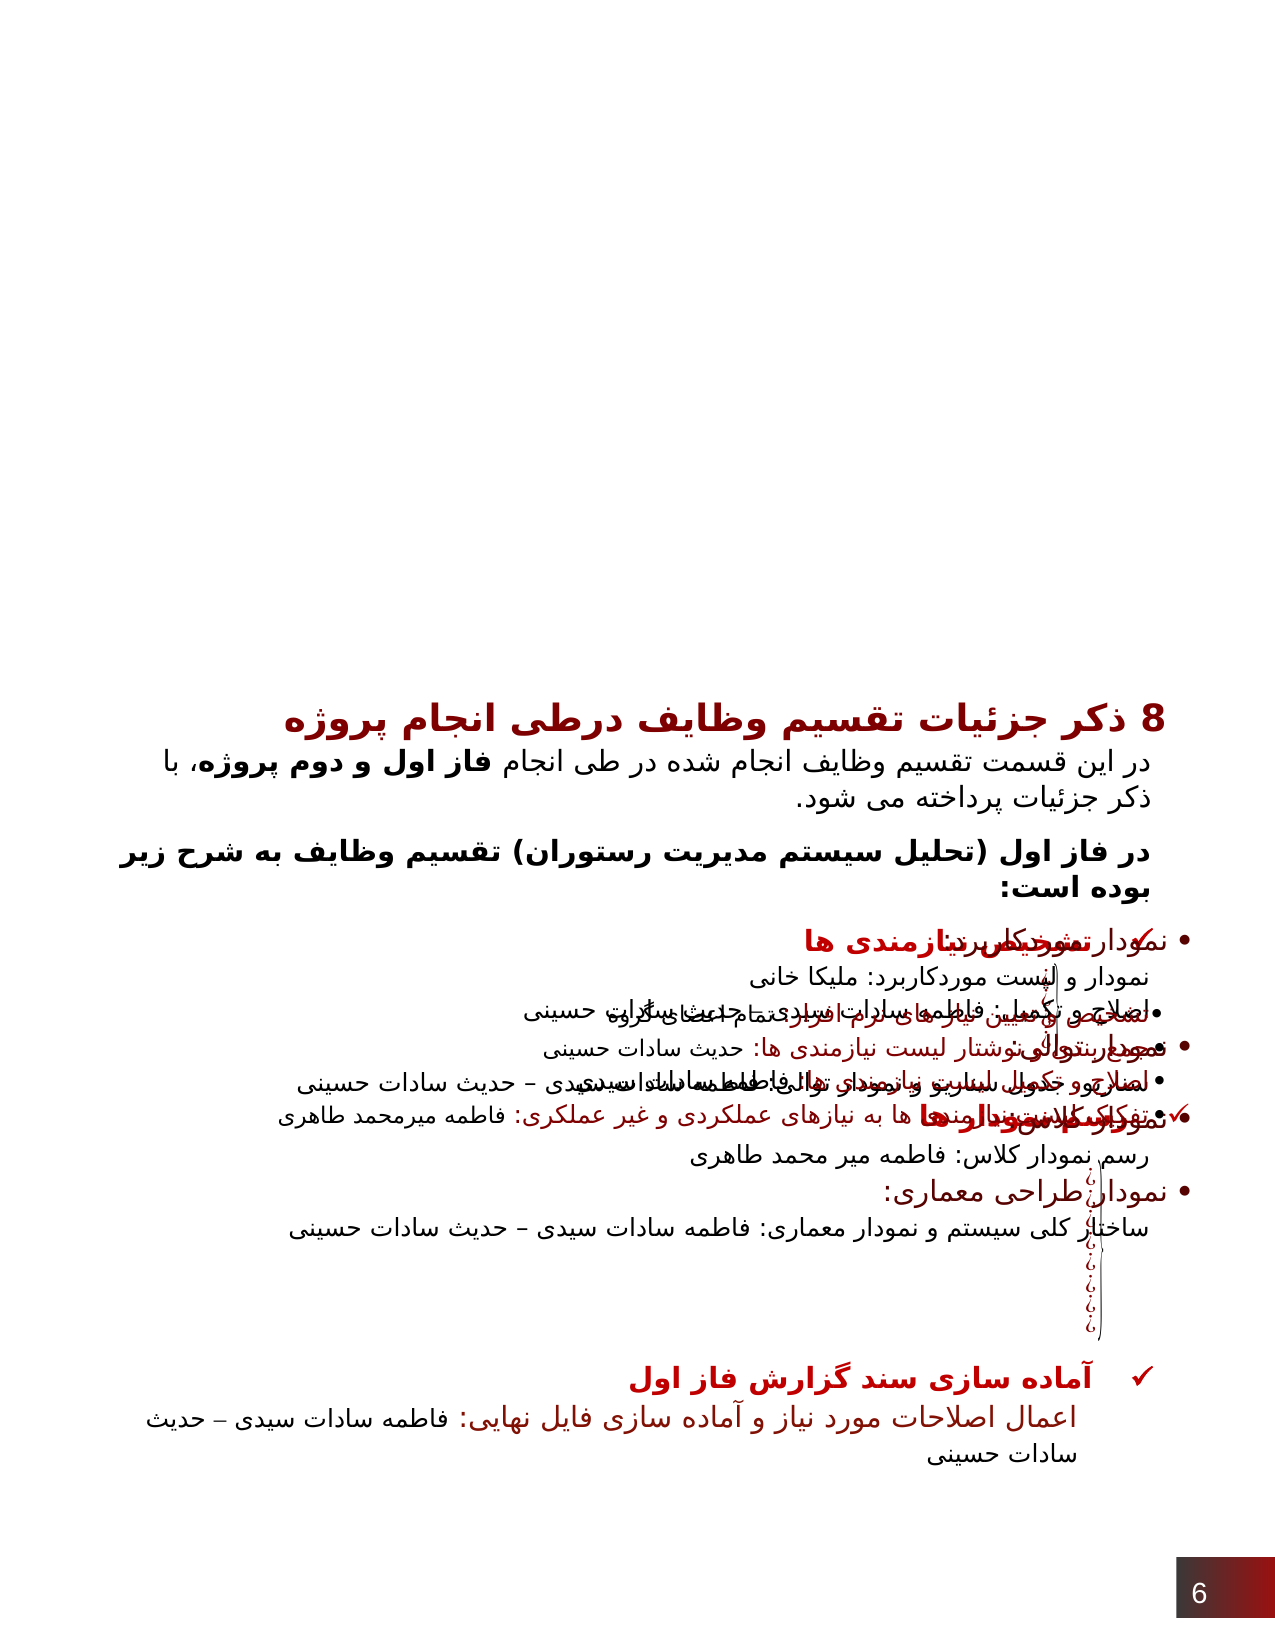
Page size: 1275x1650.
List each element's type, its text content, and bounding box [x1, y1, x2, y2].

list تشخیص نیازمندی ها [74, 924, 1130, 958]
text در این قسمت تقسیم وظایف انجام شده در طی انجام فاز اول و دوم پروژه، با ذکر جزئیات پرداخته می شود. [118, 744, 1152, 814]
text در فاز اول (تحلیل سیستم مدیریت رستوران) تقسیم وظایف به شرح زیر بوده است: [118, 834, 1152, 904]
list آماده سازی سند گزارش فاز اول [118, 1362, 1130, 1396]
subtitle 8 ذکر جزئیات تقسیم وظایف درطی انجام پروژه [118, 697, 1167, 741]
list اعمال اصلاحات مورد نیاز و آماده سازی فایل نهایی: فاطمه سادات سیدی – حدیث سادات حسینی [118, 1401, 1078, 1468]
list رسم نمودار ها [74, 1099, 1167, 1133]
